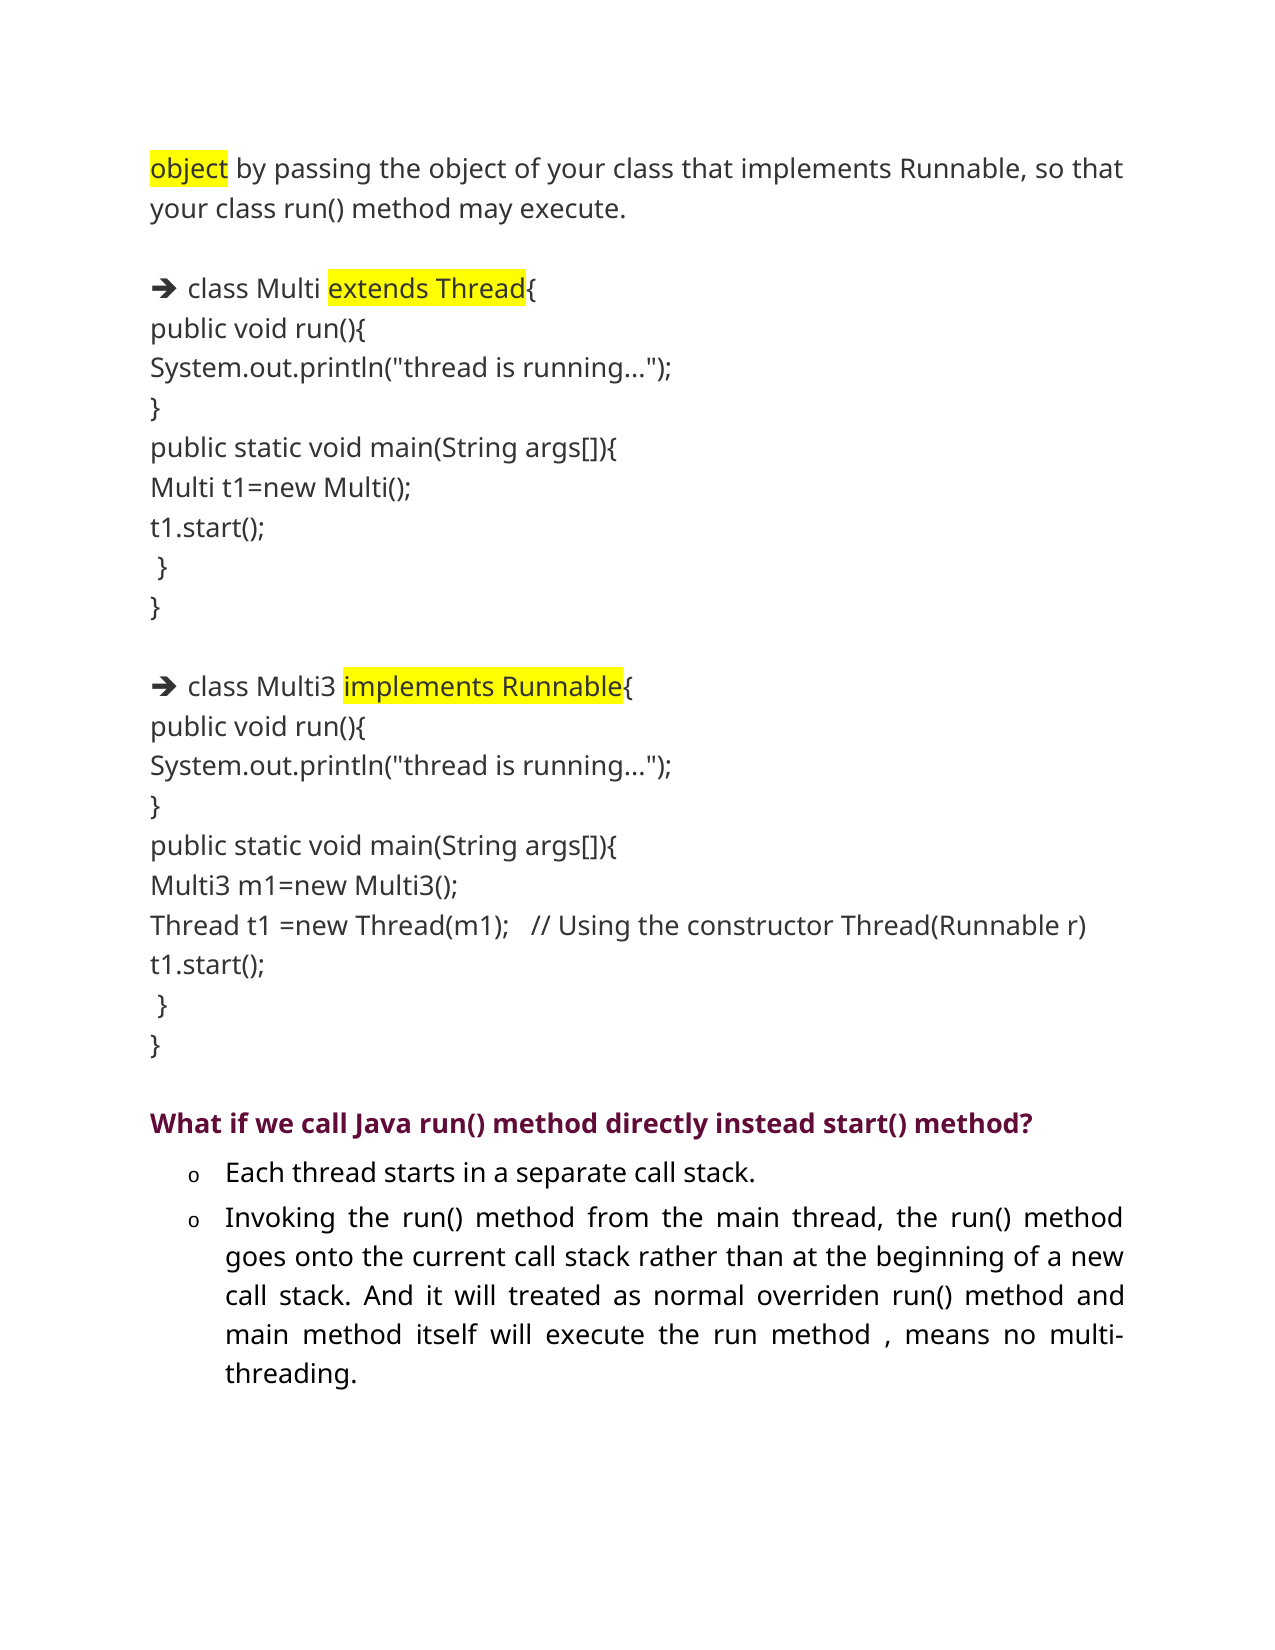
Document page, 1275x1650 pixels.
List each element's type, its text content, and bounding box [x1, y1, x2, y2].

list class Multi extends Thread{ [526, 269, 1125, 306]
text } [150, 389, 1125, 426]
text t1.start(); [150, 508, 1125, 545]
list class Multi extends Thread{ [150, 269, 328, 306]
text t1.start(); [150, 946, 1125, 983]
list class Multi3 implements Runnable{ [150, 667, 343, 704]
text System.out.println("thread is running..."); [150, 349, 1125, 386]
text System.out.println("thread is running..."); [150, 747, 1125, 784]
text Multi t1=new Multi(); [150, 468, 1125, 505]
text Multi3 m1=new Multi3(); [150, 866, 1125, 903]
list class Multi3 implements Runnable{ [623, 667, 1125, 704]
list Invoking the run() method from the main thread, the run() method goes onto the current call stack rather than at the beginning of a new call stack. And it will treated as normal overriden run() method and main method itself will execute the run method , means no multi-threading. [187, 1196, 1125, 1392]
text What if we call Java run() method directly instead start() method? [150, 1105, 1125, 1142]
text public static void main(String args[]){ [150, 428, 1125, 465]
text public void run(){ [150, 309, 1125, 346]
text } [150, 986, 1125, 1022]
text } [150, 548, 1125, 585]
text public static void main(String args[]){ [150, 826, 1125, 863]
text } [150, 588, 1125, 624]
text Thread t1 =new Thread(m1); // Using the constructor Thread(Runnable r) [150, 906, 1125, 943]
text } [150, 787, 1125, 823]
text } [150, 1025, 1125, 1062]
text public void run(){ [150, 707, 1125, 744]
list Each thread starts in a separate call stack. [187, 1151, 1125, 1190]
